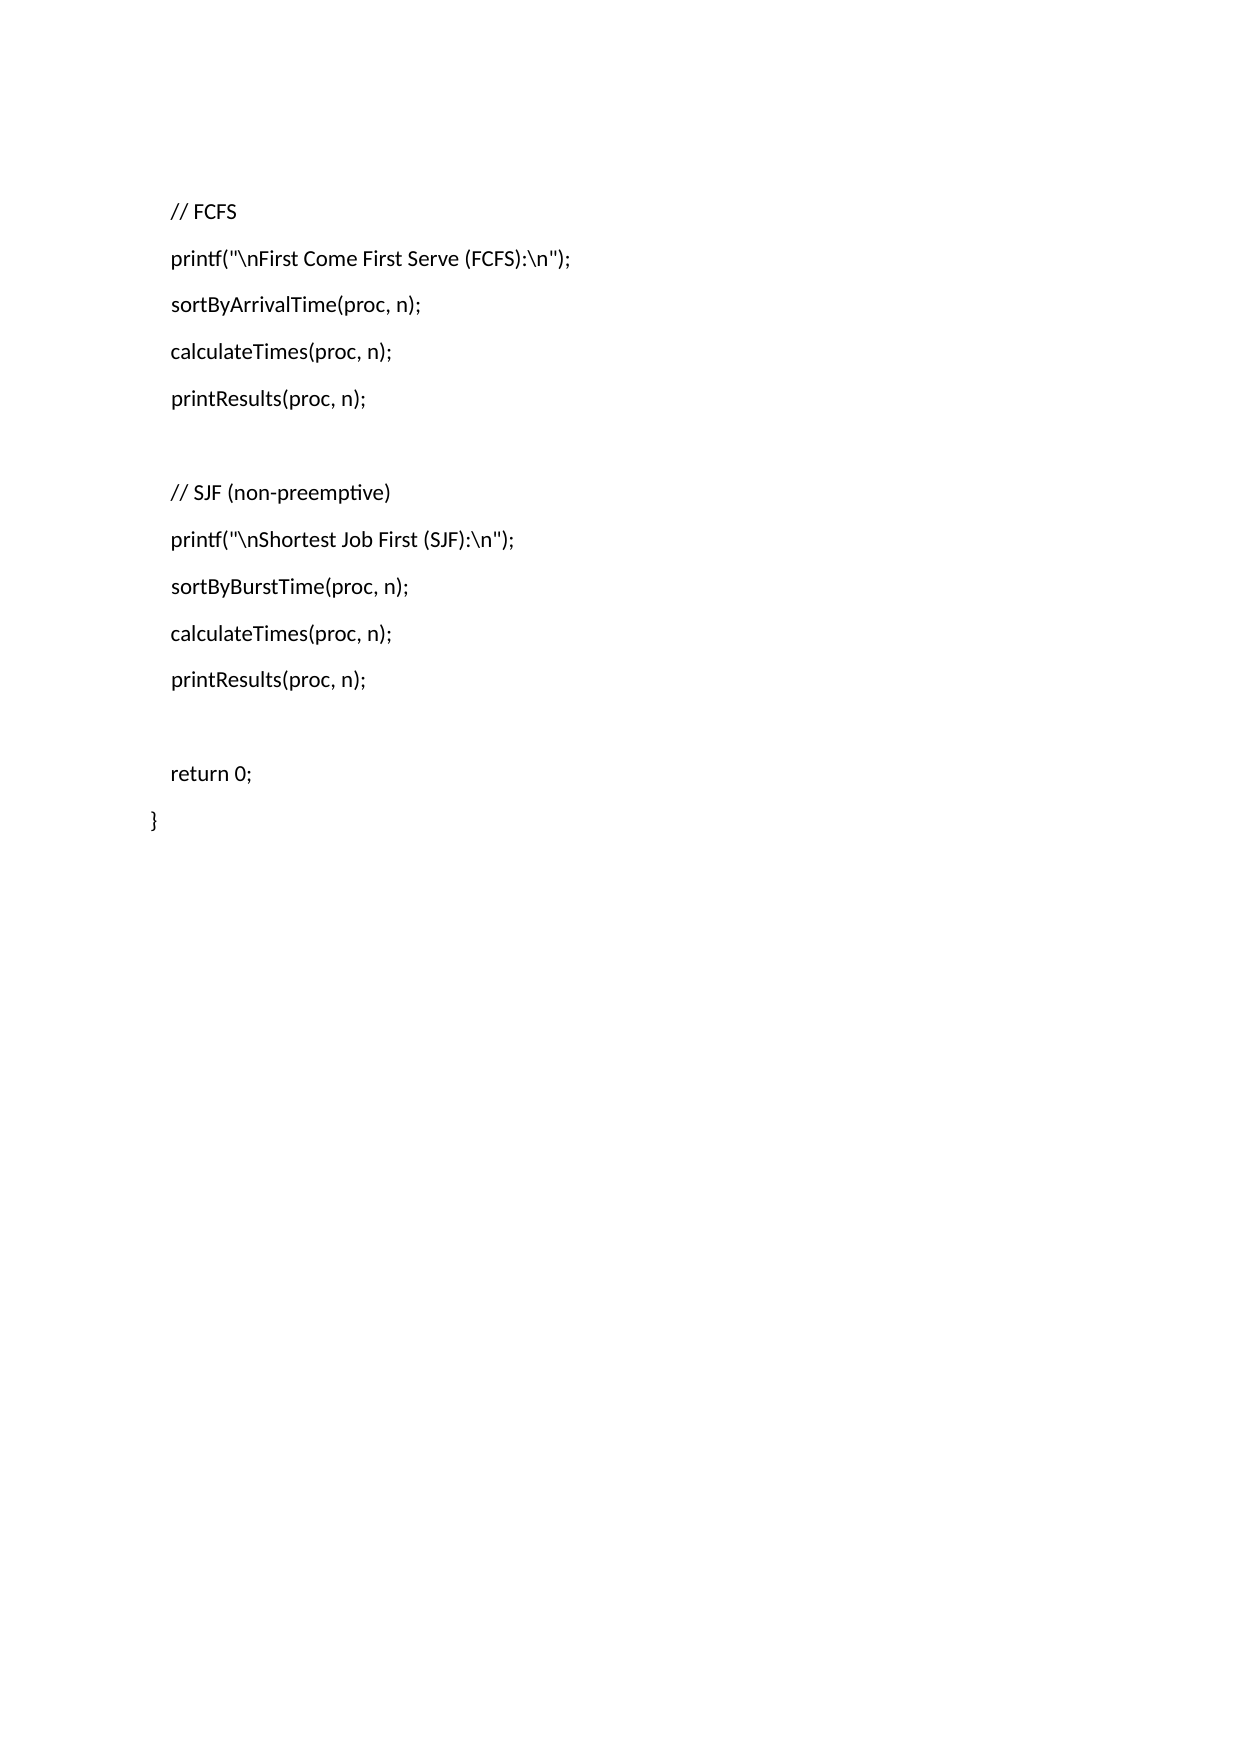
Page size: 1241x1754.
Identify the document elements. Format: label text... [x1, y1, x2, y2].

text sortByArrivalTime(proc, n); [150, 291, 1090, 319]
text printf("\nShortest Job First (SJF):\n"); [150, 525, 1090, 553]
text } [150, 806, 1090, 834]
text calculateTimes(proc, n); [150, 337, 1090, 366]
text // SJF (non-preemptive) [150, 478, 1090, 506]
text return 0; [150, 759, 1090, 787]
text sortByBurstTime(proc, n); [150, 572, 1090, 600]
text printResults(proc, n); [150, 384, 1090, 412]
text // FCFS [150, 197, 1090, 225]
text printResults(proc, n); [150, 666, 1090, 694]
text calculateTimes(proc, n); [150, 619, 1090, 647]
text printf("\nFirst Come First Serve (FCFS):\n"); [150, 244, 1090, 272]
